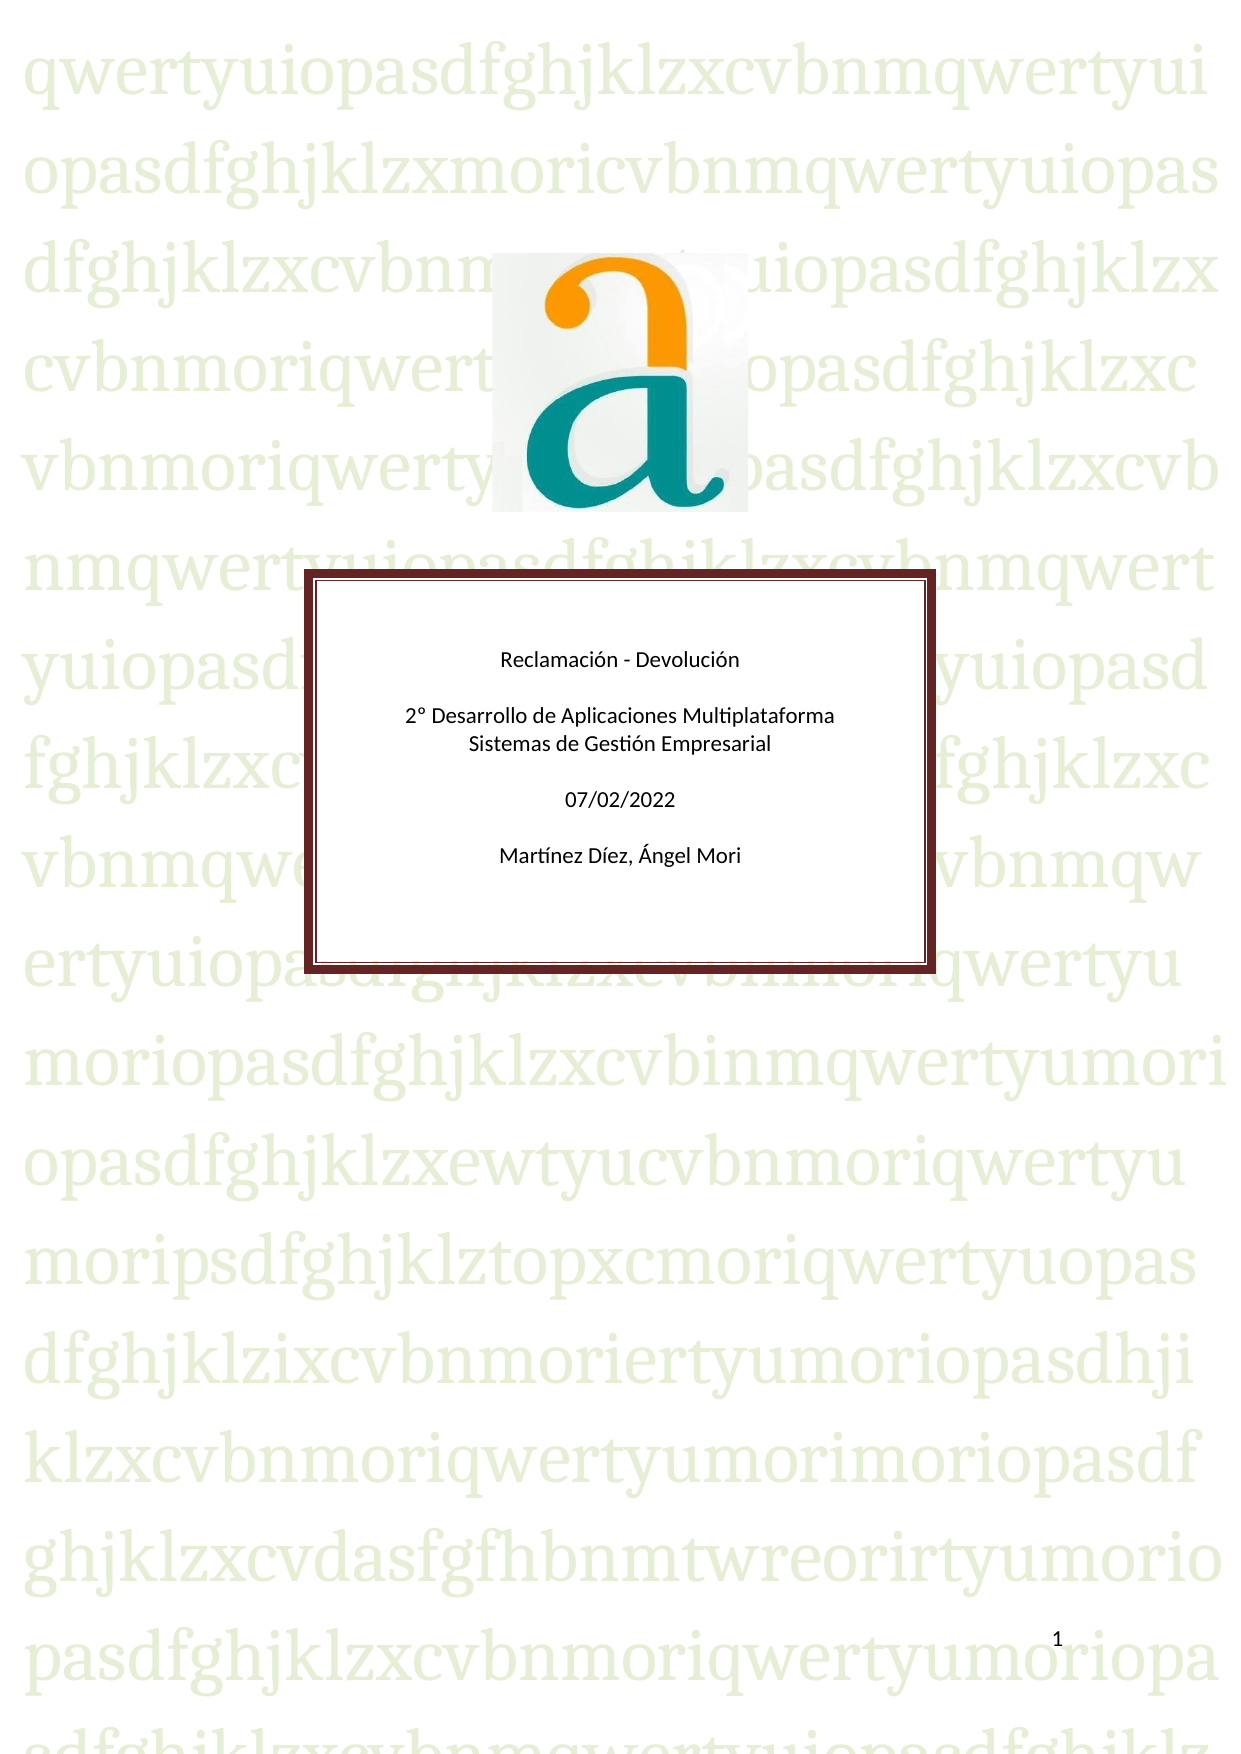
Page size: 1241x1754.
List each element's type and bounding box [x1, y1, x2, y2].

picture [492, 253, 749, 512]
table_header [317, 581, 924, 961]
